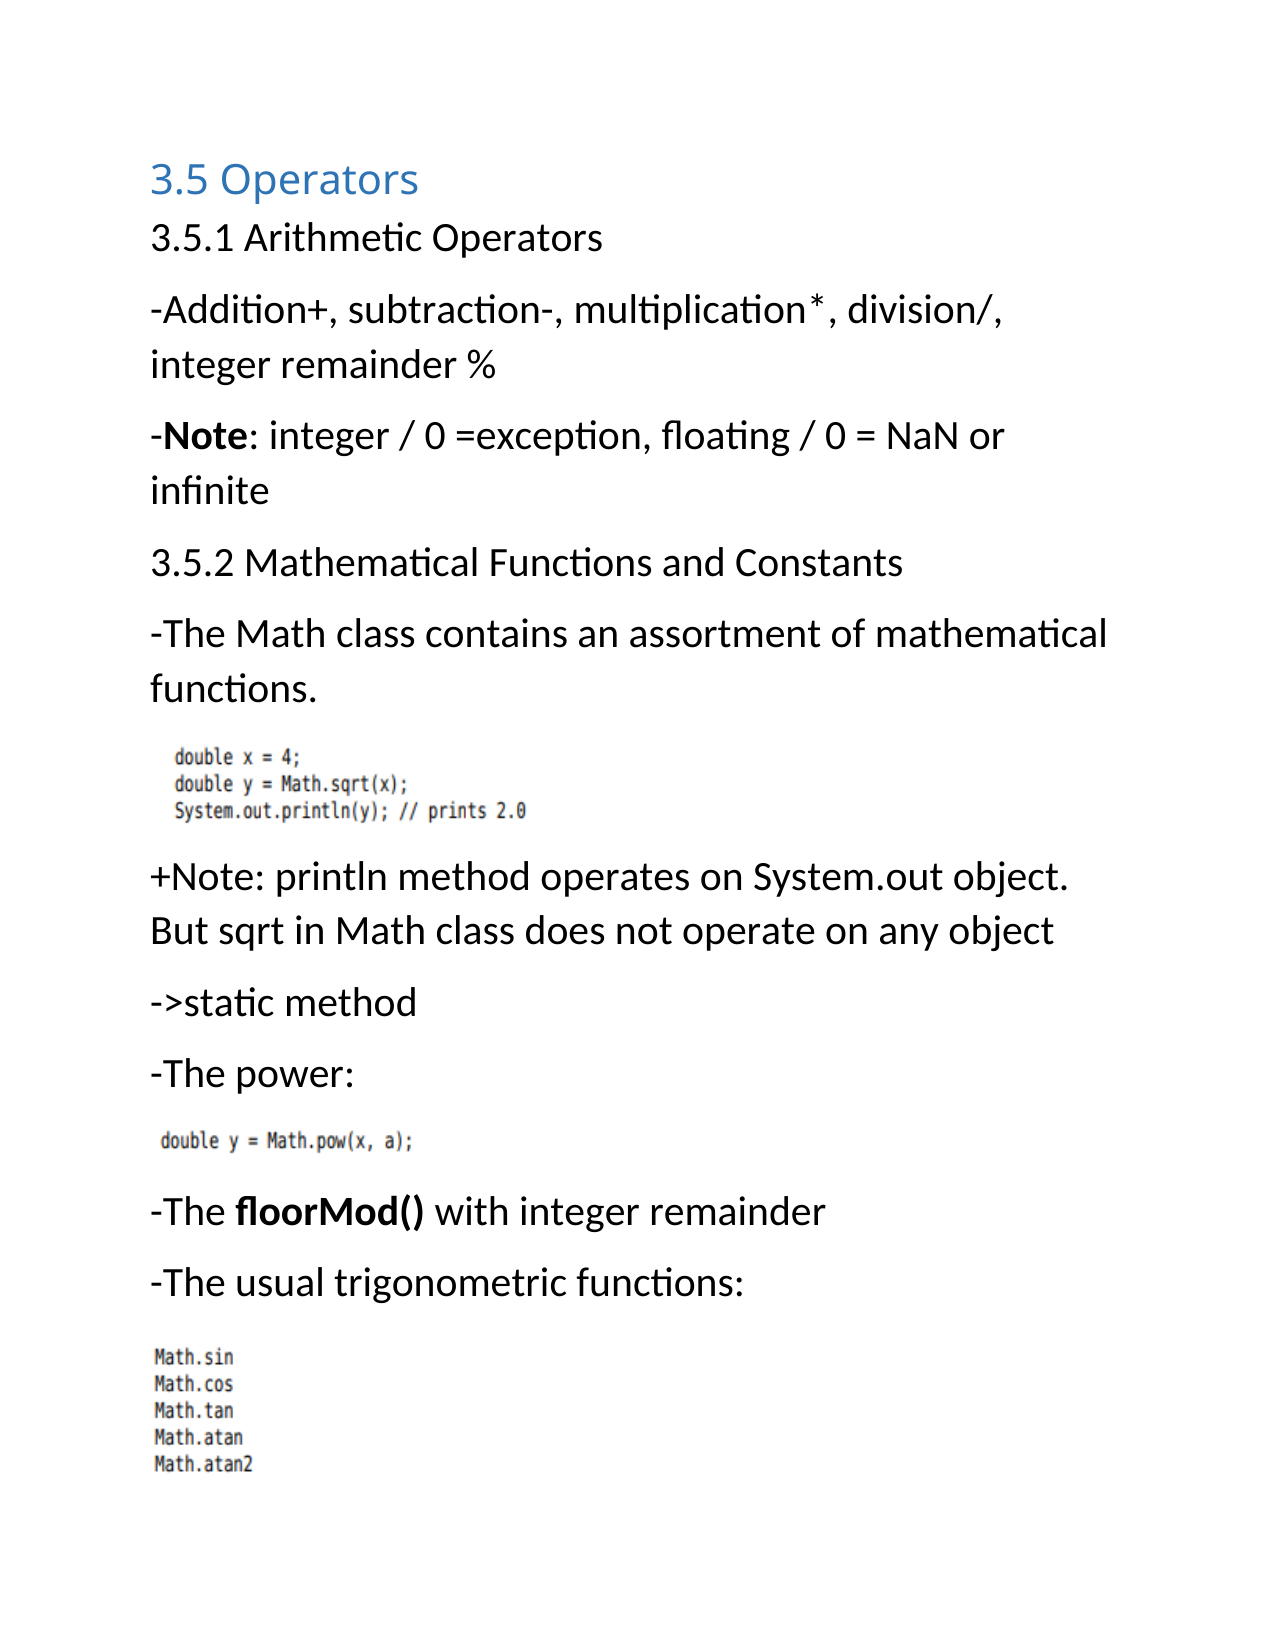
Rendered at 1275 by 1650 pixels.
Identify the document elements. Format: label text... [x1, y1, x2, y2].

text -The power: [150, 1047, 1125, 1098]
text -The Math class contains an assortment of mathematical functions. [150, 607, 1125, 713]
text -The usual trigonometric functions: [150, 1256, 1125, 1307]
picture [150, 733, 552, 831]
text +Note: println method operates on System.out object. But sqrt in Math class does not operate on any object [150, 849, 1125, 955]
text -Addition+, subtraction-, multiplication*, division/, integer remainder % [150, 283, 1125, 388]
text -The floorMod() with integer remainder [150, 1185, 1125, 1236]
text 3.5.2 Mathematical Functions and Constants [150, 536, 1125, 587]
picture [150, 1327, 280, 1489]
text -Note: integer / 0 =exception, floating / 0 = NaN or infinite [150, 409, 1125, 515]
subtitle 3.5 Operators [150, 150, 1125, 207]
text ->static method [150, 976, 1125, 1027]
text 3.5.1 Arithmetic Operators [150, 211, 1125, 262]
picture [150, 1119, 422, 1166]
